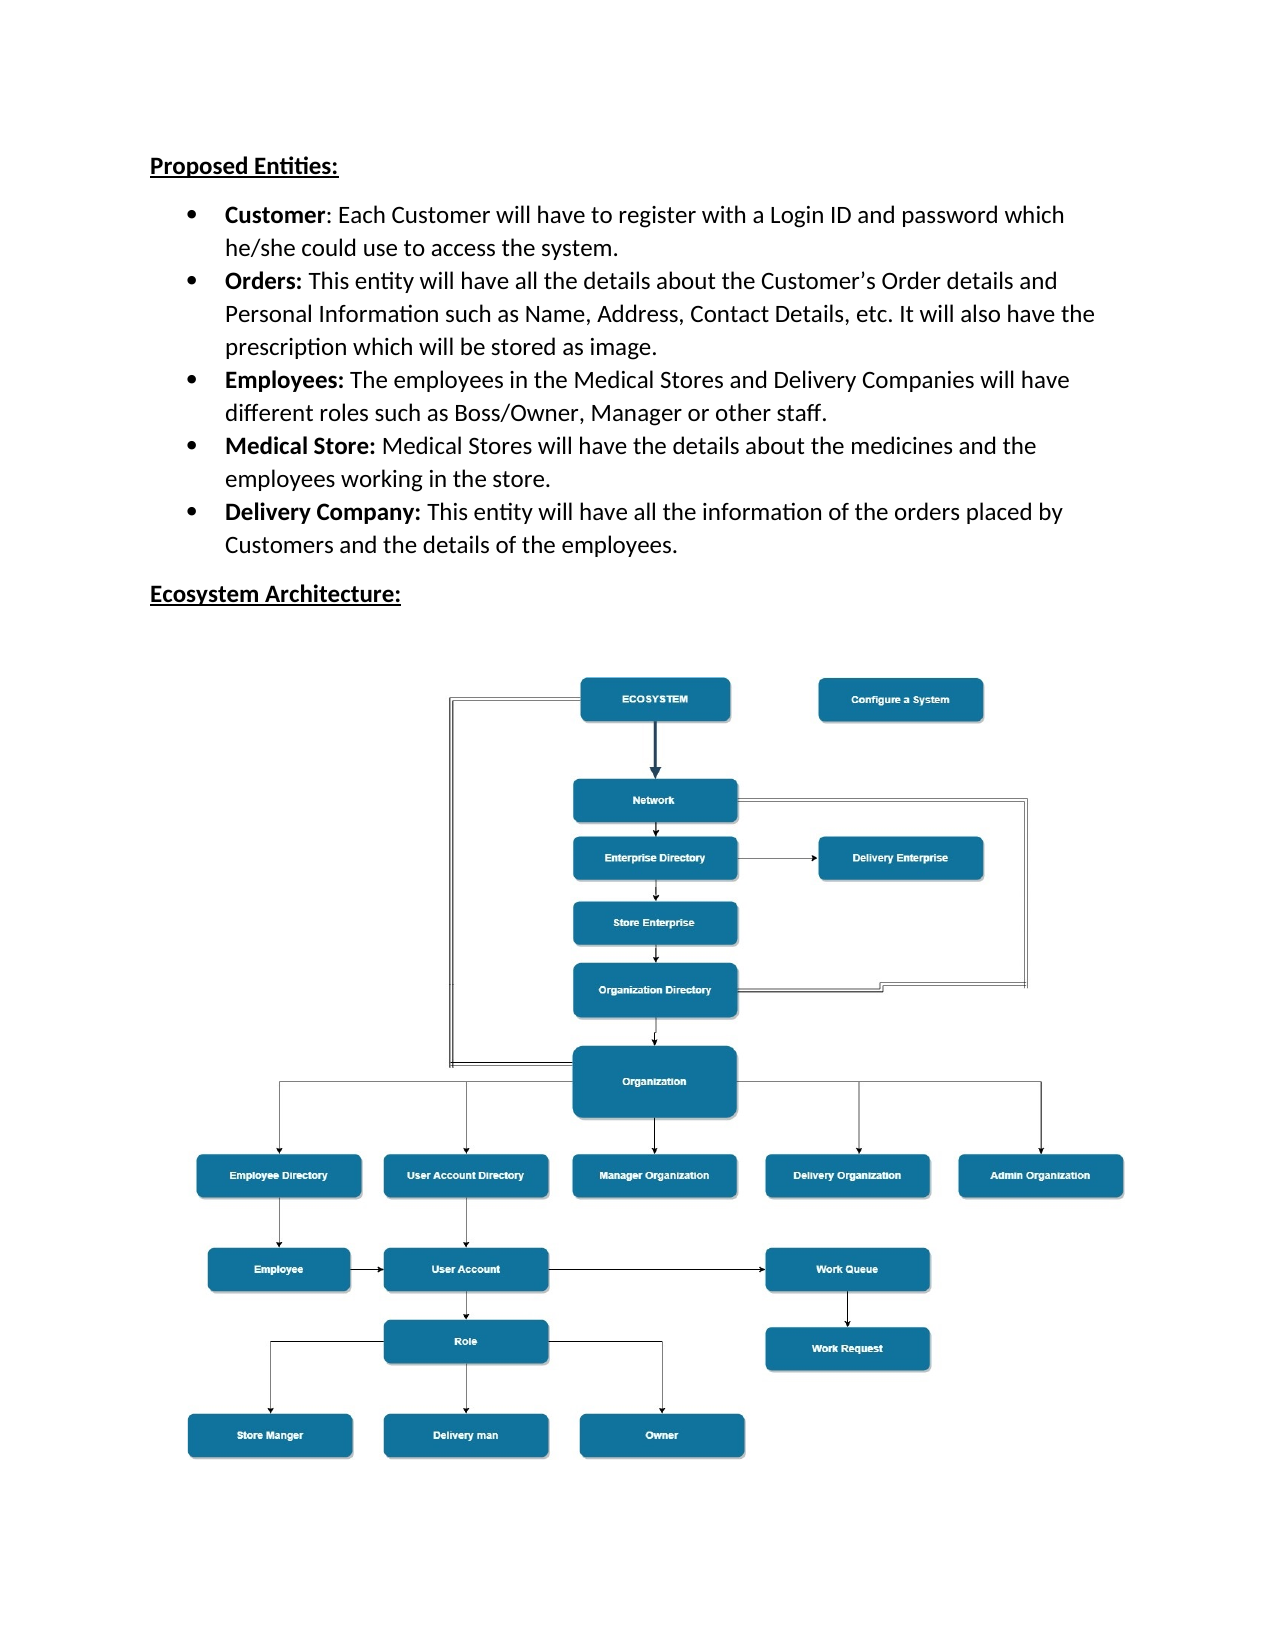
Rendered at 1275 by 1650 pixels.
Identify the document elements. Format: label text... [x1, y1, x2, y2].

list Delivery Company: This entity will have all the information of the orders placed by Customers and the details of the employees. [187, 496, 1125, 559]
text Proposed Entities: [150, 150, 1125, 181]
text Ecosystem Architecture: [150, 578, 1125, 609]
picture [187, 677, 1125, 1460]
list Employees: The employees in the Medical Stores and Delivery Companies will have different roles such as Boss/Owner, Manager or other staff. [187, 364, 1125, 428]
list Medical Store: Medical Stores will have the details about the medicines and the employees working in the store. [187, 430, 1125, 493]
list Customer: Each Customer will have to register with a Login ID and password which he/she could use to access the system. [187, 199, 1125, 263]
list Orders: This entity will have all the details about the Customer’s Order details and Personal Information such as Name, Address, Contact Details, etc. It will also have the prescription which will be stored as image. [187, 265, 1125, 362]
